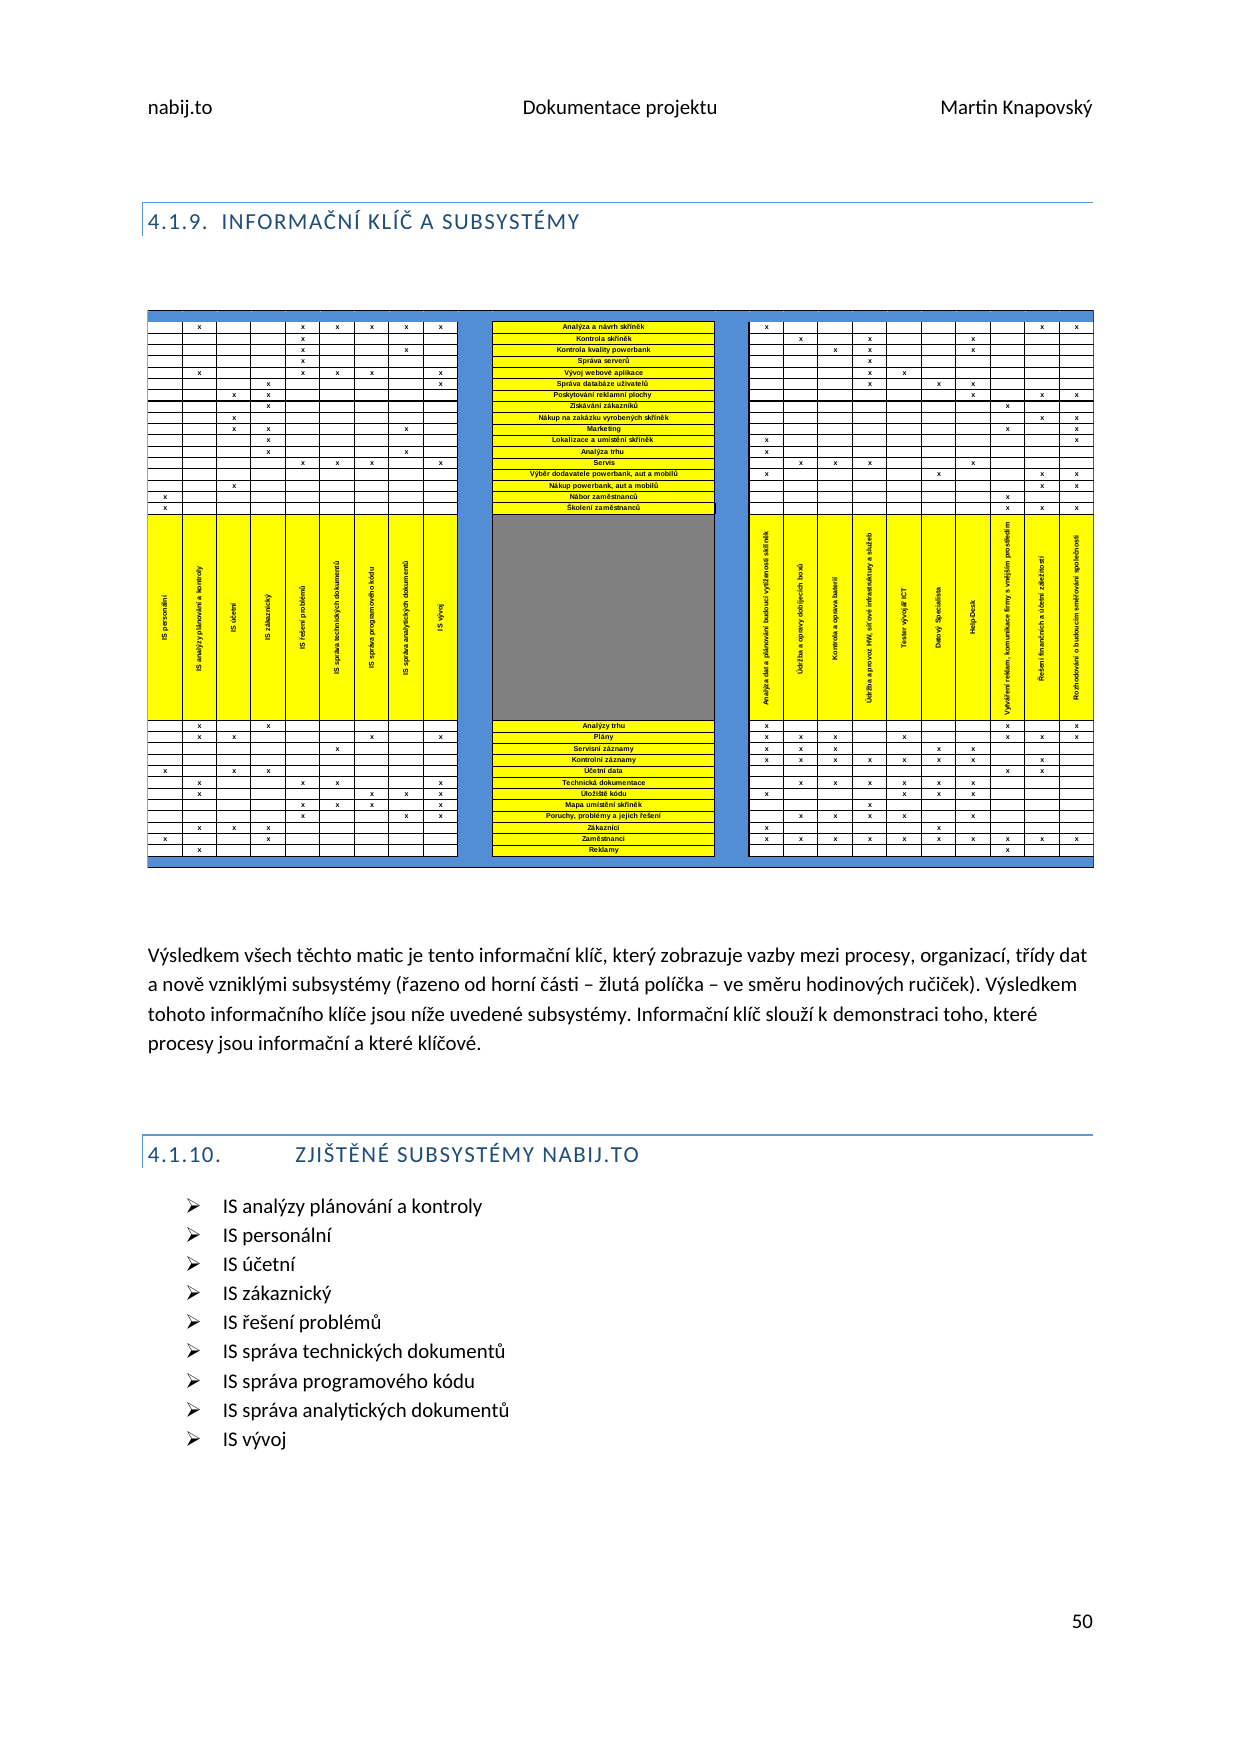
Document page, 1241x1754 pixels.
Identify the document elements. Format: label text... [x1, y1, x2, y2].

list IS personální [185, 1222, 1093, 1247]
list IS účetní [185, 1251, 1093, 1277]
subtitle Zjištěné subsystémy Nabij.to [143, 1136, 1093, 1168]
list IS řešení problémů [185, 1309, 1093, 1335]
text Výsledkem všech těchto matic je tento informační klíč, který zobrazuje vazby mezi procesy, organizací, třídy dat a nově vzniklými subsystémy (řazeno od horní části – žlutá políčka – ve směru hodinových ručiček). Výsledkem tohoto informačního klíče jsou níže uvedené subsystémy. Informační klíč slouží k demonstraci toho, které procesy jsou informační a které klíčové. [148, 942, 1093, 1055]
list IS analýzy plánování a kontroly [185, 1193, 1093, 1218]
list IS vývoj [185, 1426, 1093, 1452]
list IS správa analytických dokumentů [185, 1397, 1093, 1422]
subtitle Informační klíč a subsystémy [143, 203, 1093, 236]
list IS správa programového kódu [185, 1368, 1093, 1393]
list IS zákaznický [185, 1280, 1093, 1306]
list IS správa technických dokumentů [185, 1339, 1093, 1364]
